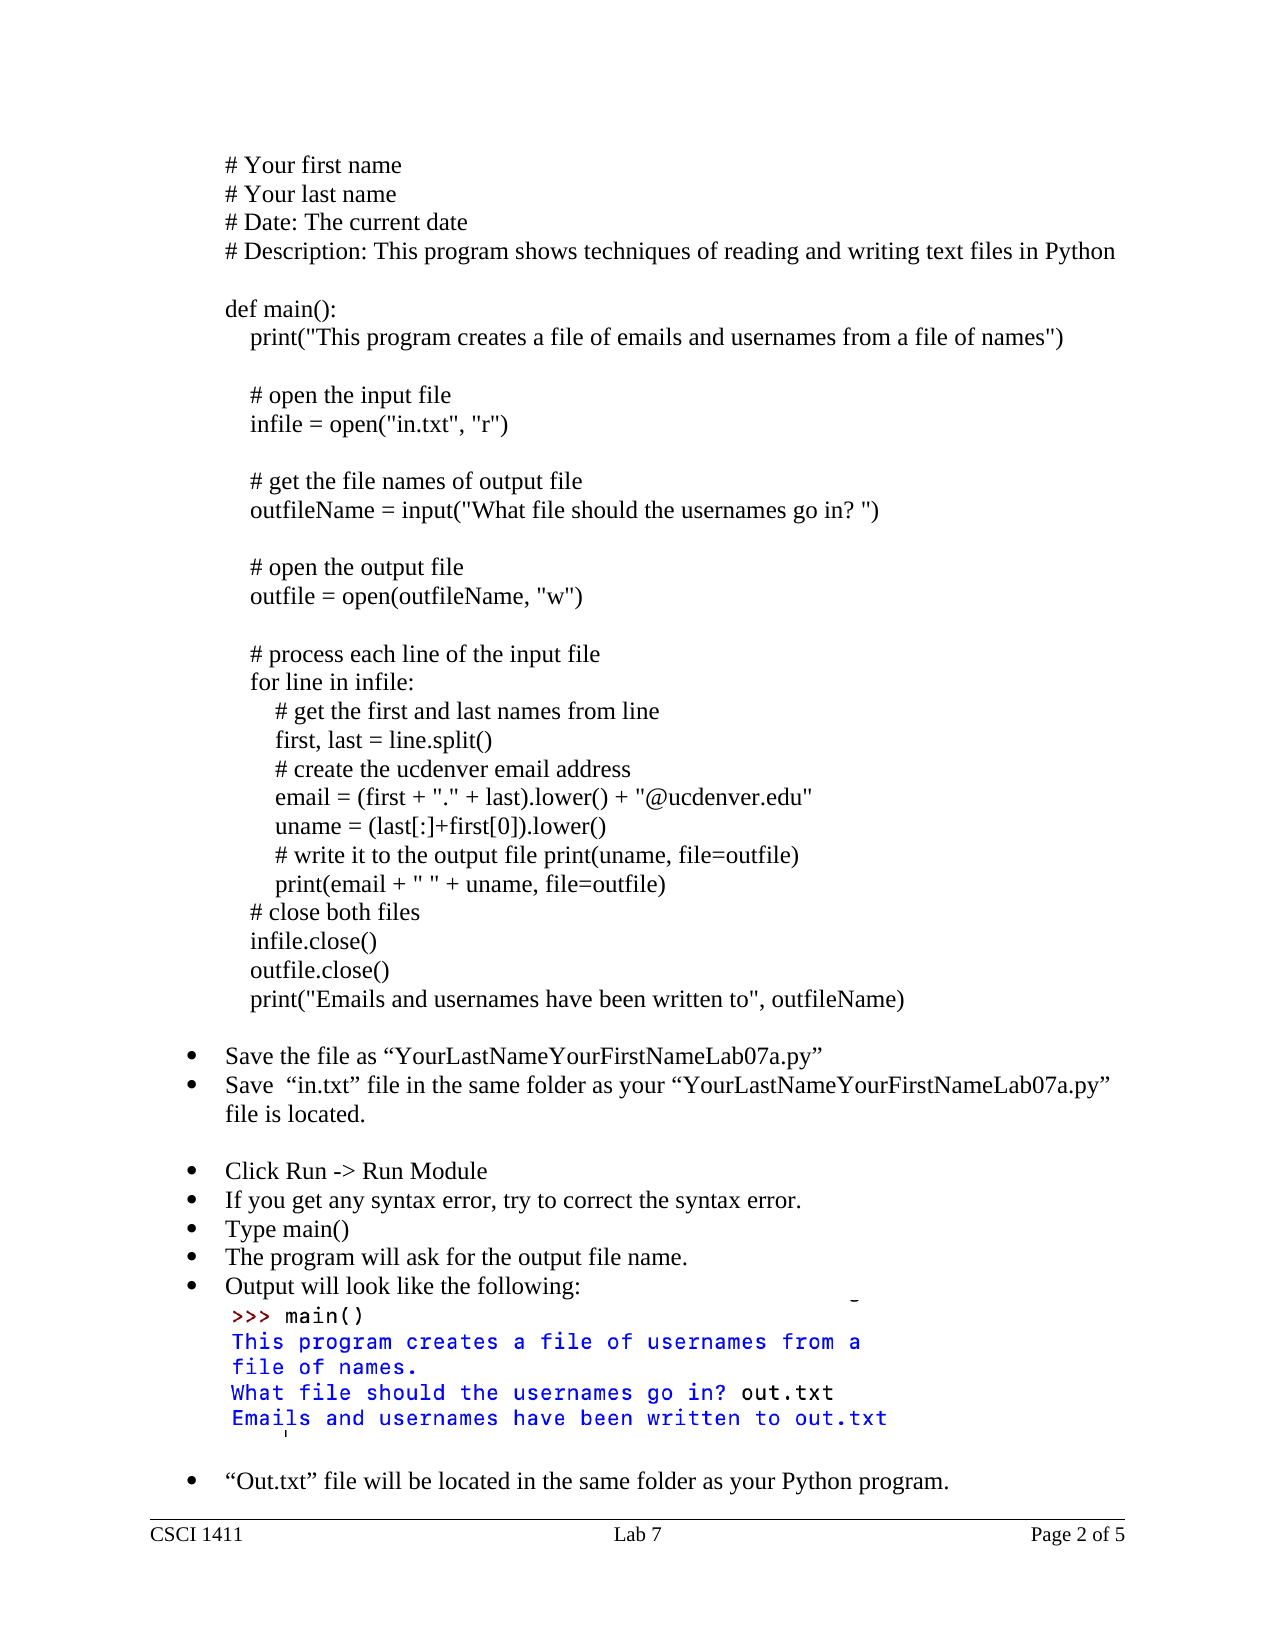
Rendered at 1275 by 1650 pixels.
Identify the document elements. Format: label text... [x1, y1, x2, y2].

list Type main() [187, 1214, 1125, 1242]
list uname = (last[:]+first[0]).lower() [225, 811, 1125, 840]
list # open the output file [225, 552, 1125, 581]
list Click Run -> Run Module [187, 1156, 1125, 1185]
list Save the file as “YourLastNameYourFirstNameLab07a.py” [187, 1041, 1125, 1070]
list # get the file names of output file [225, 466, 1125, 495]
list email = (first + "." + last).lower() + "@ucdenver.edu" [225, 782, 1125, 811]
list # Your first name [225, 150, 1125, 179]
list outfileName = input("What file should the usernames go in? ") [225, 495, 1125, 524]
list infile = open("in.txt", "r") [225, 409, 1125, 437]
list first, last = line.split() [225, 725, 1125, 754]
list Output will look like the following: [187, 1271, 1125, 1300]
list # close both files [225, 897, 1125, 926]
list # open the input file [225, 380, 1125, 409]
list def main(): [225, 294, 1125, 322]
list outfile.close() [225, 955, 1125, 984]
list print("This program creates a file of emails and usernames from a file of names") [225, 322, 1125, 351]
list # Your last name [225, 179, 1125, 207]
list print("Emails and usernames have been written to", outfileName) [225, 984, 1125, 1012]
list # process each line of the input file [225, 639, 1125, 667]
picture [225, 1300, 1200, 1437]
list # Date: The current date [225, 207, 1125, 236]
list Save “in.txt” file in the same folder as your “YourLastNameYourFirstNameLab07a.py” file is located. [187, 1070, 1125, 1127]
list “Out.txt” file will be located in the same folder as your Python program. [187, 1466, 1125, 1494]
list If you get any syntax error, try to correct the syntax error. [187, 1185, 1125, 1214]
list print(email + " " + uname, file=outfile) [225, 869, 1125, 897]
list The program will ask for the output file name. [187, 1242, 1125, 1271]
list # get the first and last names from line [225, 696, 1125, 725]
list for line in infile: [225, 667, 1125, 696]
list # Description: This program shows techniques of reading and writing text files in Python [225, 236, 1125, 265]
list infile.close() [225, 926, 1125, 955]
list # create the ucdenver email address [225, 754, 1125, 782]
list # write it to the output file print(uname, file=outfile) [225, 840, 1125, 869]
list outfile = open(outfileName, "w") [225, 581, 1125, 610]
